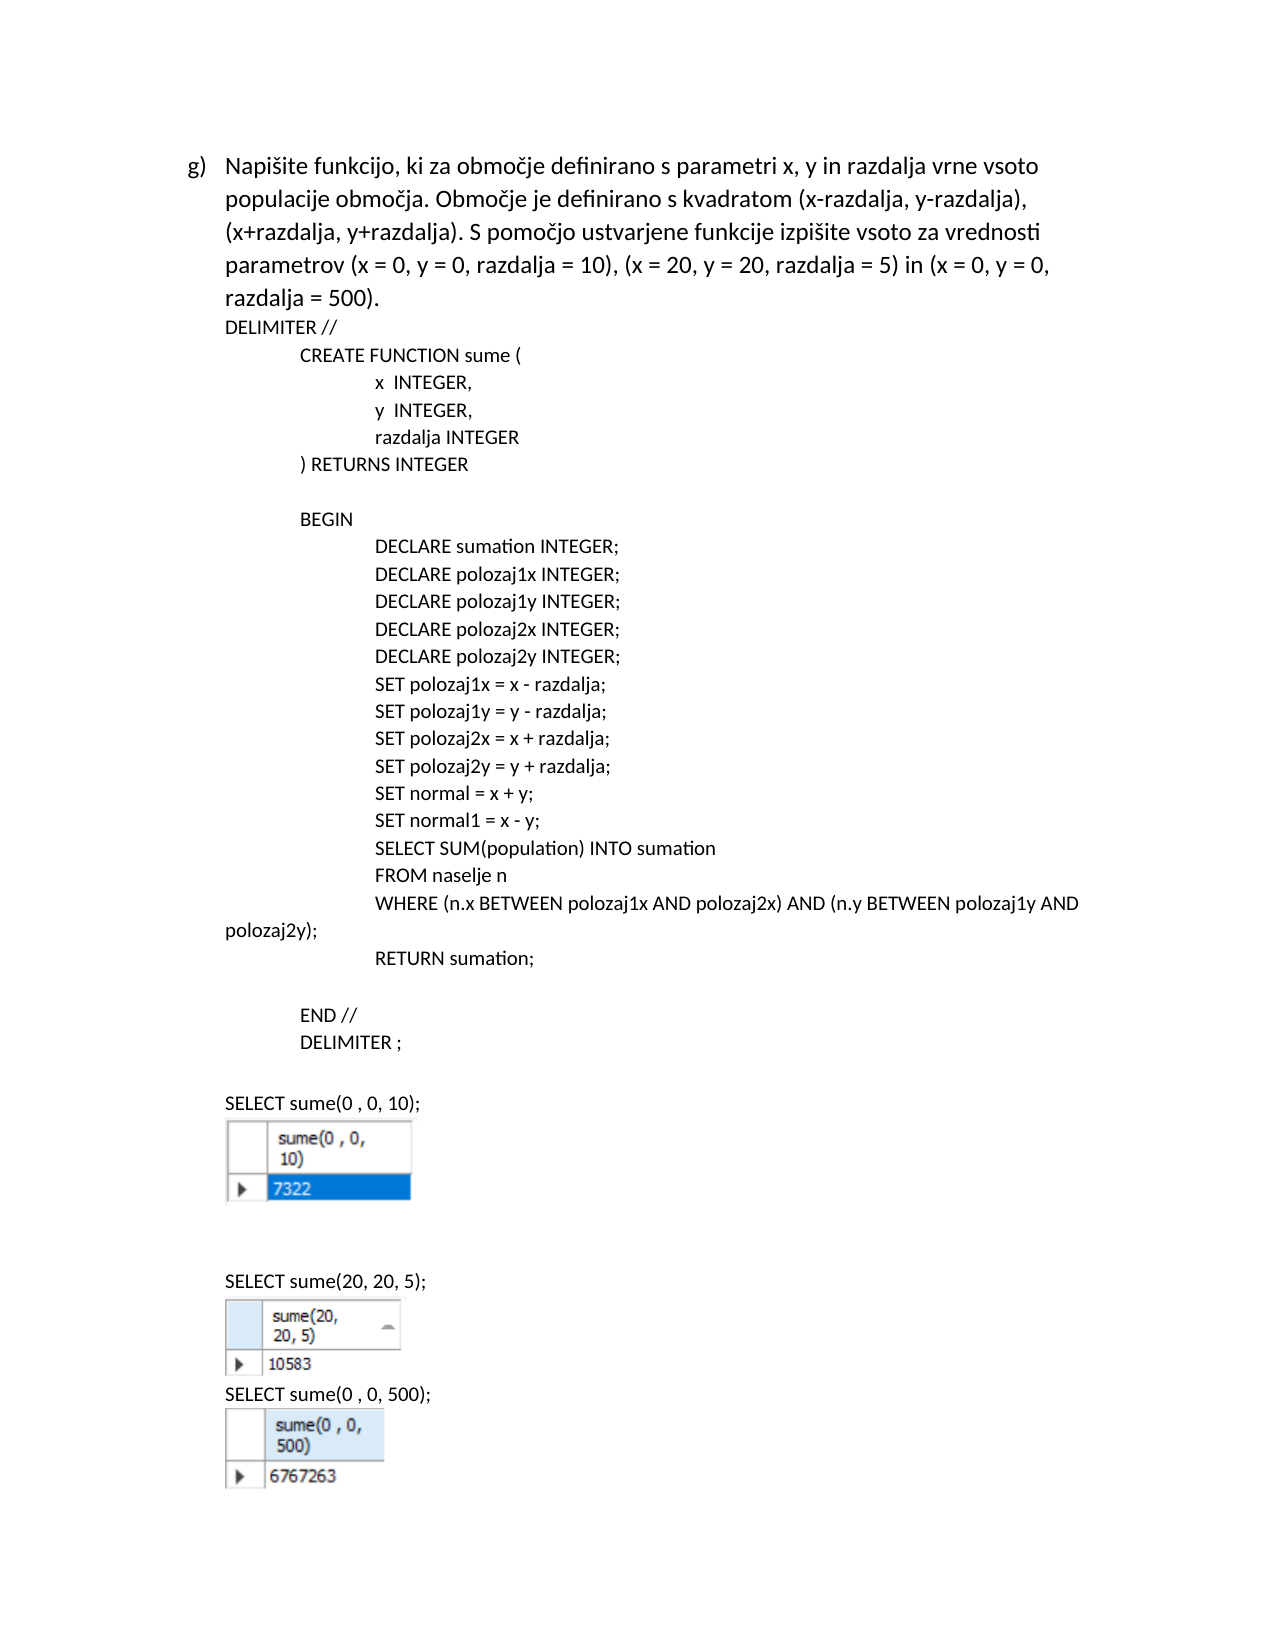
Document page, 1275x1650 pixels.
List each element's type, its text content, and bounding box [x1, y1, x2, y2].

list BEGIN [225, 506, 1125, 532]
list DECLARE polozaj1x INTEGER; [225, 561, 1125, 587]
picture [225, 1296, 408, 1380]
list Napišite funkcijo, ki za območje definirano s parametri x, y in razdalja vrne vsoto [187, 150, 1125, 181]
list FROM naselje n [225, 862, 1125, 888]
list CREATE FUNCTION sume ( [225, 342, 1125, 367]
list SET polozaj2y = y + razdalja; [225, 753, 1125, 778]
list RETURN sumation; [225, 945, 1125, 970]
list x INTEGER, [225, 369, 1125, 395]
list SET polozaj1x = x - razdalja; [225, 671, 1125, 696]
list DECLARE polozaj1y INTEGER; [225, 588, 1125, 614]
list SELECT sume(0 , 0, 500); [225, 1381, 1125, 1407]
picture [225, 1408, 385, 1491]
list y INTEGER, [225, 397, 1125, 422]
list SET polozaj1y = y - razdalja; [225, 698, 1125, 723]
list populacije območja. Območje je definirano s kvadratom (x-razdalja, y-razdalja), [225, 183, 1125, 213]
list DELIMITER // [225, 314, 1125, 340]
list END // [225, 1002, 1125, 1027]
list razdalja = 500). [225, 282, 1125, 312]
list parametrov (x = 0, y = 0, razdalja = 10), (x = 20, y = 20, razdalja = 5) in (x = 0, y = 0, [225, 249, 1125, 279]
list SET normal = x + y; [225, 780, 1125, 806]
list DECLARE polozaj2x INTEGER; [225, 616, 1125, 641]
picture [225, 1117, 418, 1206]
list SET normal1 = x - y; [225, 808, 1125, 833]
list WHERE (n.x BETWEEN polozaj1x AND polozaj2x) AND (n.y BETWEEN polozaj1y AND polozaj2y); [225, 890, 1125, 943]
list (x+razdalja, y+razdalja). S pomočjo ustvarjene funkcije izpišite vsoto za vrednosti [225, 216, 1125, 246]
list DELIMITER ; [225, 1029, 1125, 1055]
list DECLARE sumation INTEGER; [225, 534, 1125, 559]
list SET polozaj2x = x + razdalja; [225, 726, 1125, 751]
list SELECT SUM(population) INTO sumation [225, 835, 1125, 861]
list ) RETURNS INTEGER [225, 452, 1125, 477]
list SELECT sume(0 , 0, 10); [225, 1090, 1125, 1115]
list SELECT sume(20, 20, 5); [225, 1268, 1125, 1294]
list DECLARE polozaj2y INTEGER; [225, 643, 1125, 669]
list razdalja INTEGER [225, 424, 1125, 449]
